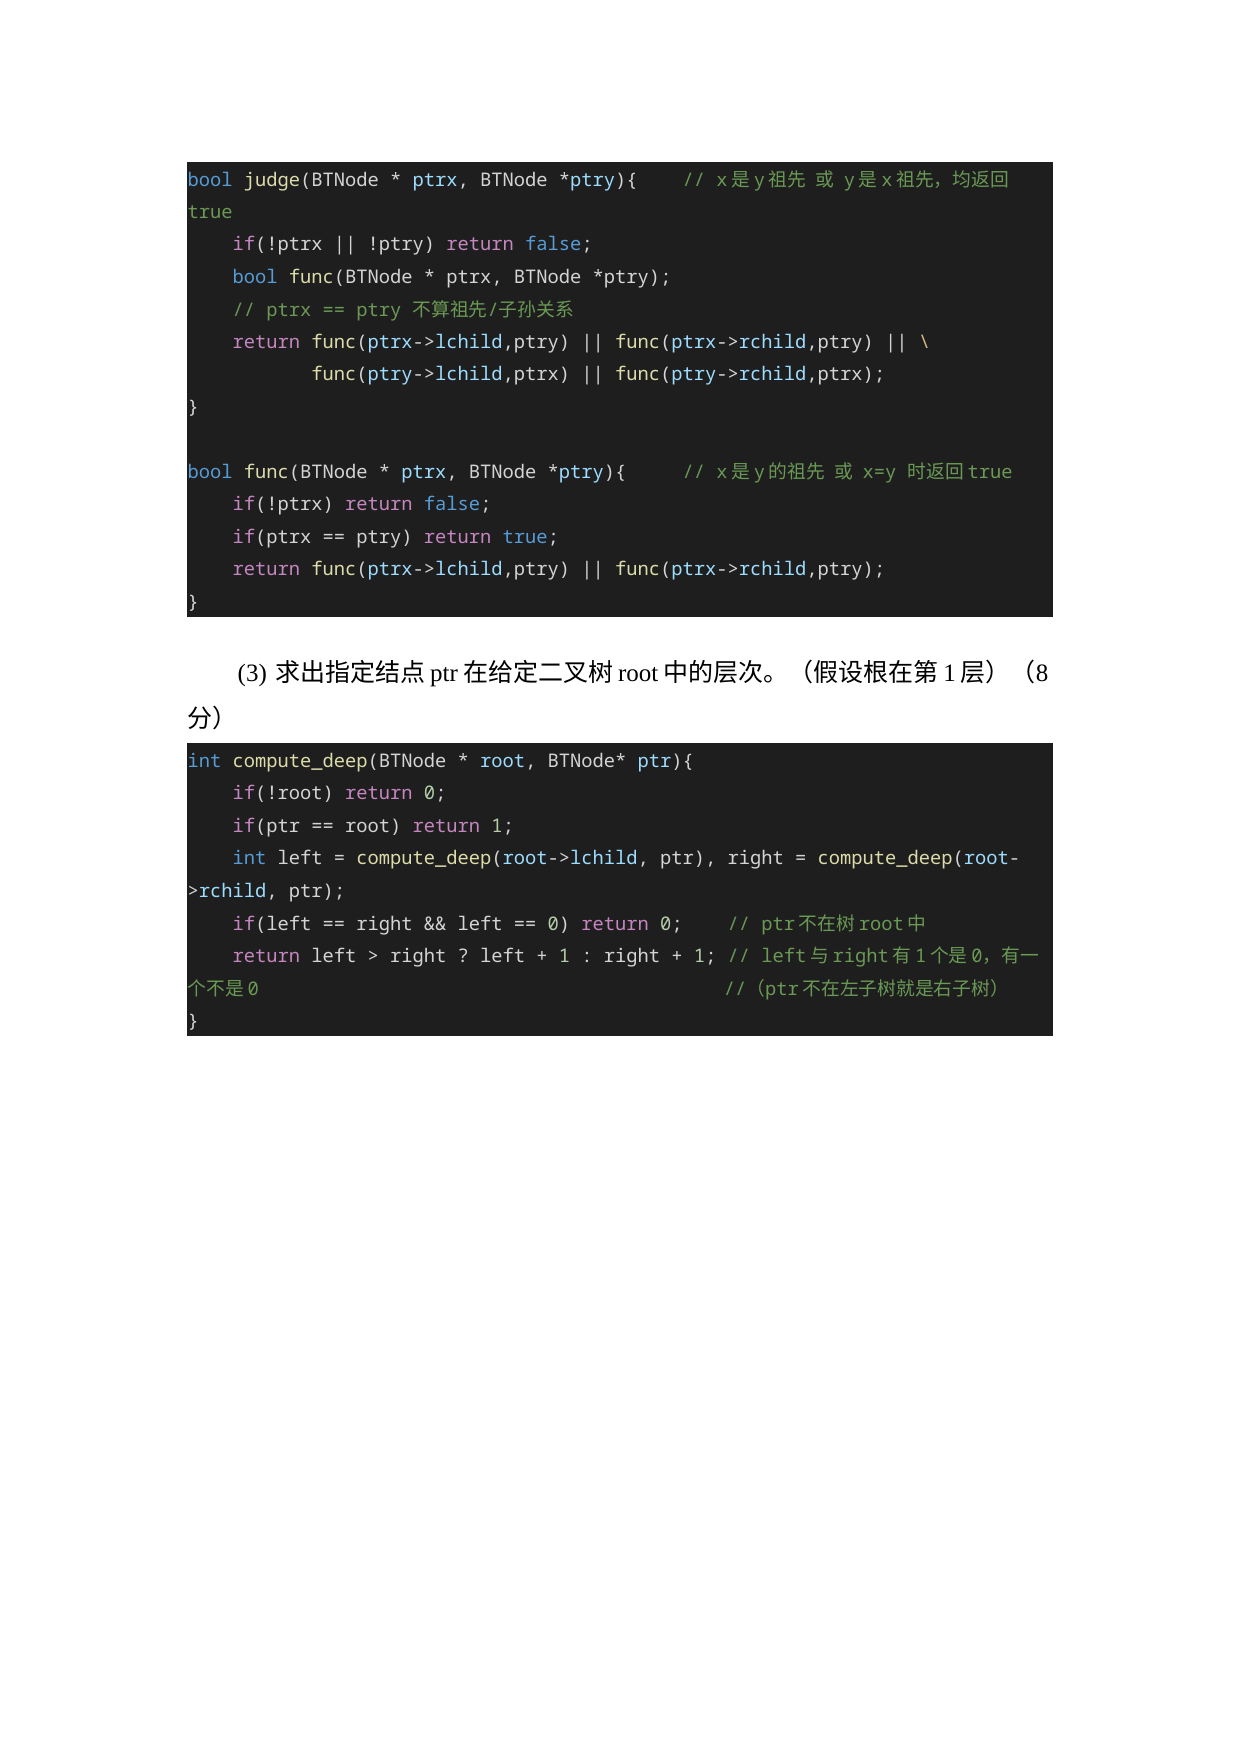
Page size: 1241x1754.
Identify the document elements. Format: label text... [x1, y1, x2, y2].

text } [187, 584, 1053, 617]
text bool func(BTNode * ptrx, BTNode *ptry){ // x是y的祖先 或 x=y 时返回true [187, 454, 1053, 487]
text if(!ptrx) return false; [187, 487, 1053, 519]
text return left > right ? left + 1 : right + 1; // left与right有1个是0，有一个不是0 //（ptr不在左子树就是右子树） [187, 938, 1053, 1003]
text if(!root) return 0; [187, 776, 1053, 808]
text if(ptrx == ptry) return true; [187, 519, 1053, 552]
text return func(ptrx->lchild,ptry) || func(ptrx->rchild,ptry) || \ [187, 324, 1053, 357]
text bool func(BTNode * ptrx, BTNode *ptry); [187, 259, 1053, 292]
text } [187, 389, 1053, 422]
text bool judge(BTNode * ptrx, BTNode *ptry){ // x是y祖先 或 y是x祖先，均返回true [187, 162, 1053, 227]
text int compute_deep(BTNode * root, BTNode* ptr){ [187, 743, 1053, 776]
text int left = compute_deep(root->lchild, ptr), right = compute_deep(root->rchild, ptr); [187, 841, 1053, 906]
text } [187, 1003, 1053, 1036]
text func(ptry->lchild,ptrx) || func(ptry->rchild,ptrx); [187, 357, 1053, 389]
text if(left == right && left == 0) return 0; // ptr不在树root中 [187, 906, 1053, 938]
list 求出指定结点ptr在给定二叉树root中的层次。（假设根在第1层）（8分） [187, 653, 1053, 734]
text // ptrx == ptry 不算祖先/子孙关系 [187, 292, 1053, 324]
text if(!ptrx || !ptry) return false; [187, 227, 1053, 259]
text return func(ptrx->lchild,ptry) || func(ptrx->rchild,ptry); [187, 552, 1053, 584]
text if(ptr == root) return 1; [187, 808, 1053, 841]
